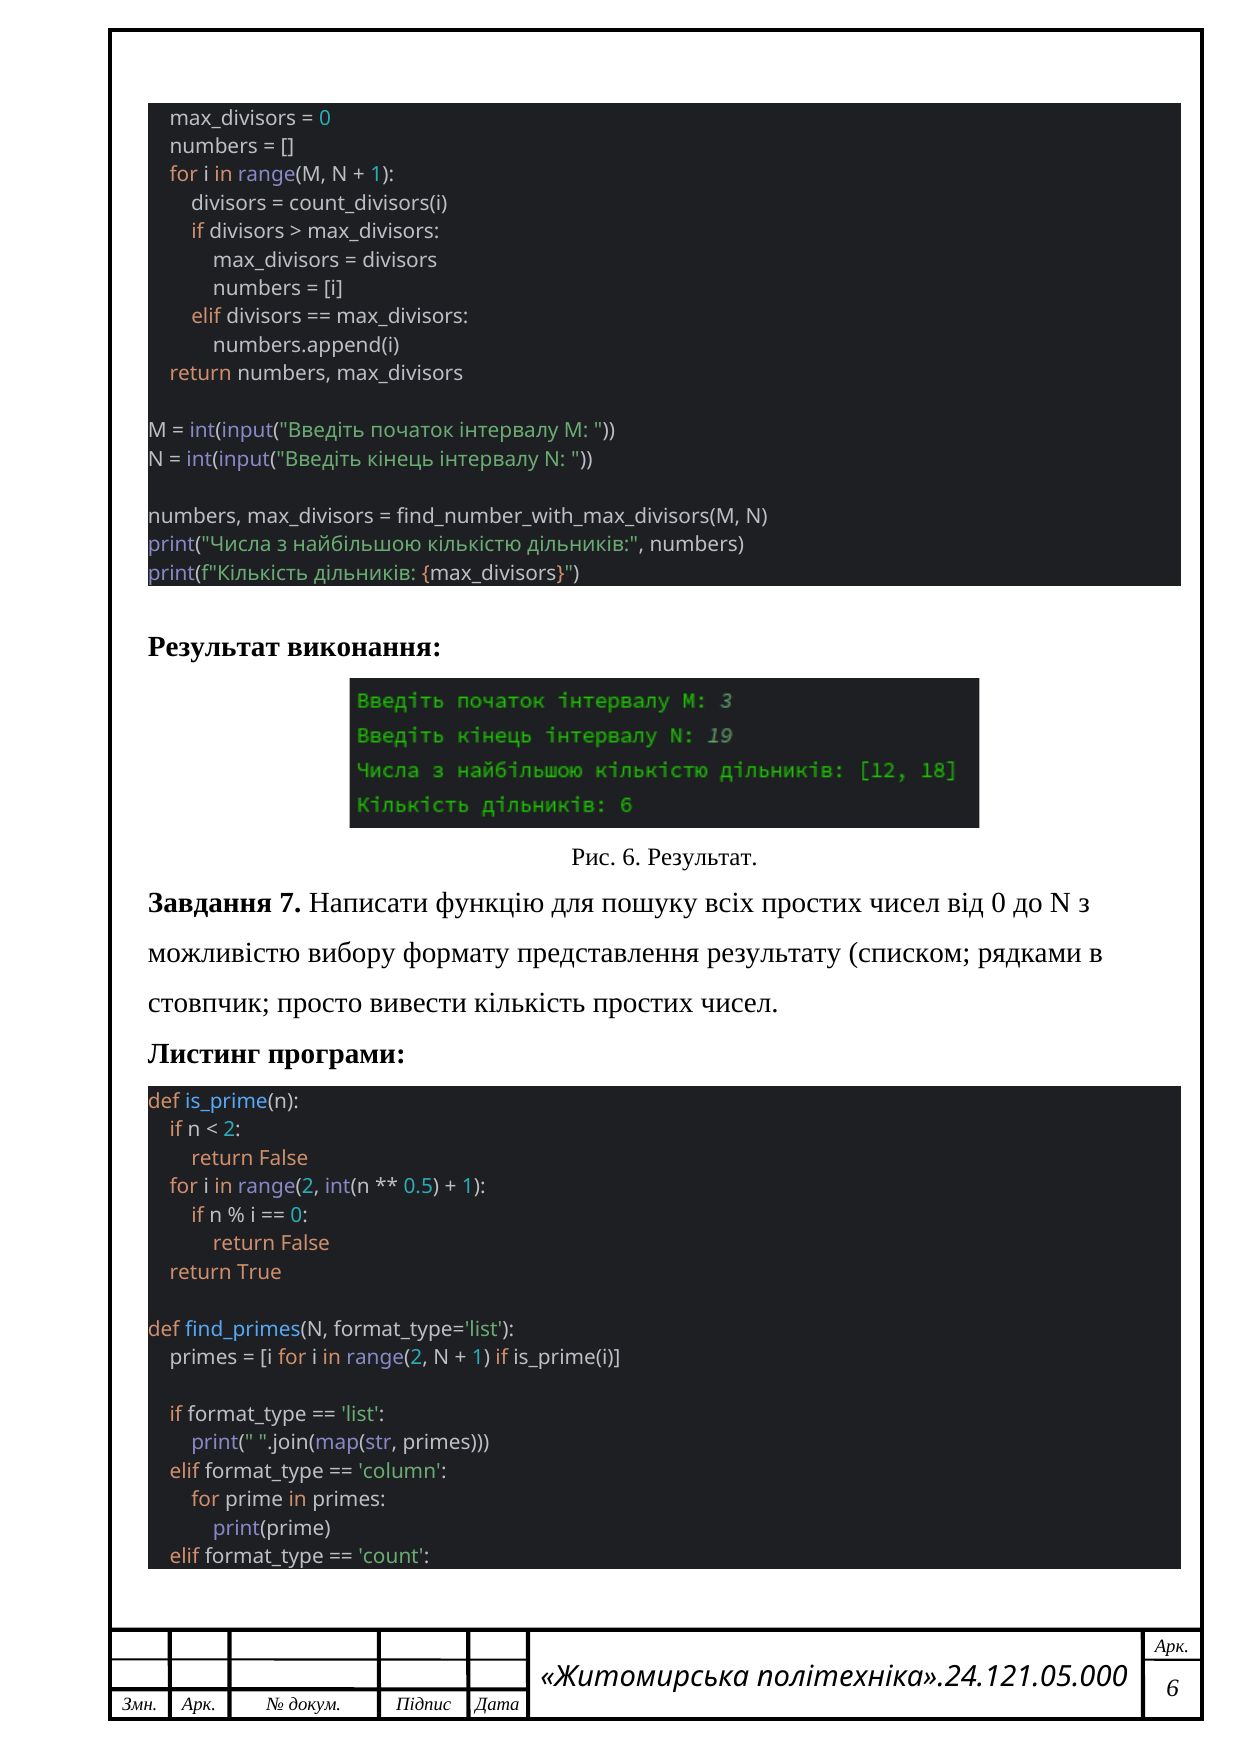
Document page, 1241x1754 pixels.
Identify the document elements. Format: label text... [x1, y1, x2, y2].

text Результат виконання: [148, 629, 1181, 662]
text можливістю вибору формату представлення результату (списком; рядками в [148, 935, 1181, 969]
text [148, 1086, 1181, 1569]
text Листинг програми: [148, 1036, 1181, 1069]
picture [349, 678, 980, 828]
text стовпчик; просто вивести кількість простих чисел. [148, 986, 1181, 1019]
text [148, 103, 1181, 586]
text Рис. 6. Результат. [148, 842, 1181, 871]
text Завдання 7. Написати функцію для пошуку всіх простих чисел від 0 до N з [148, 885, 1181, 918]
